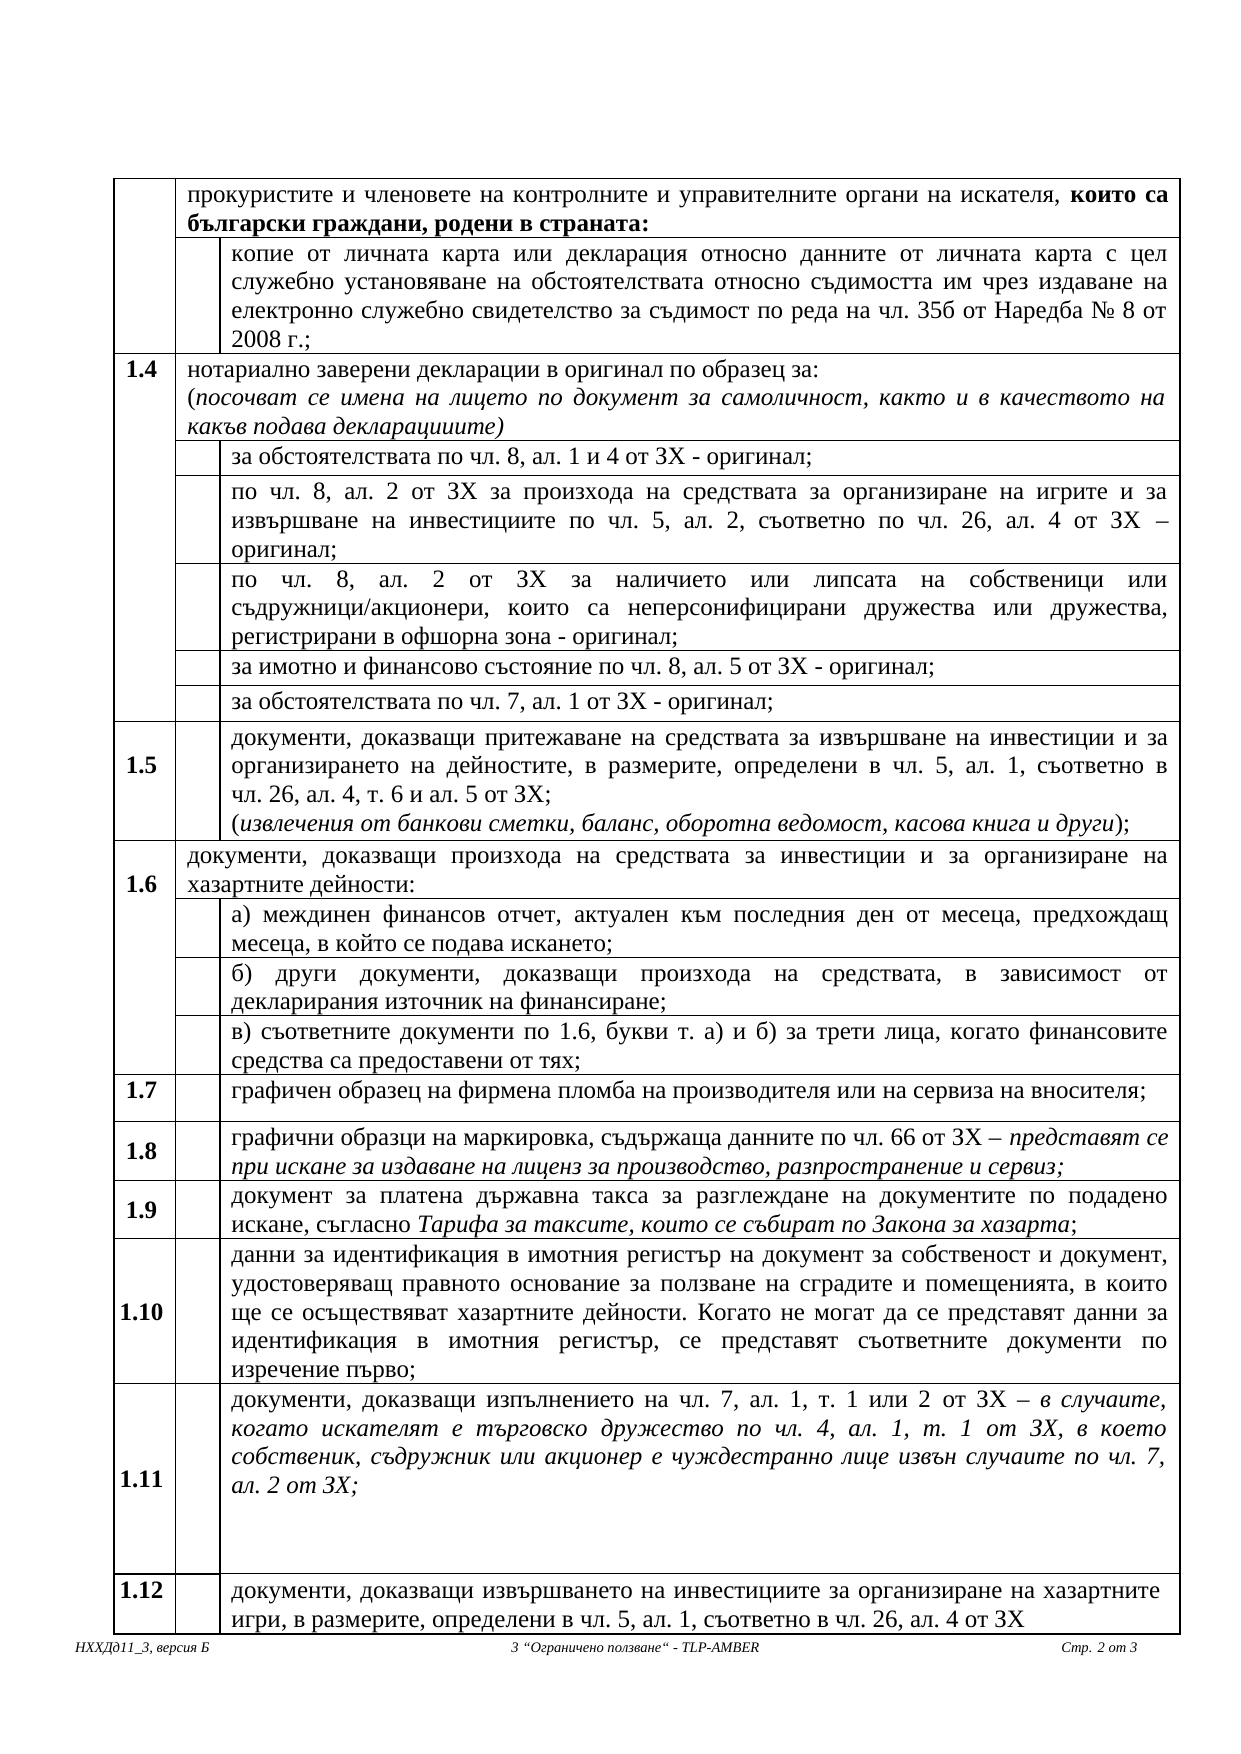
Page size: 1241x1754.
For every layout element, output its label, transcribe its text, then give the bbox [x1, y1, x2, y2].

table_cell данни за идентификация в имотния регистър на документ за собственост и документ, удостоверяващ правното основание за ползване на сградите и помещенията, в които ще се осъществяват хазартните дейности. Когато не могат да се представят данни за идентификация в имотния регистър, се представят съответните документи по изречение първо; [221, 1239, 1179, 1383]
table_cell по чл. 8, ал. 2 от ЗХ за наличието или липсата на собственици или съдружници/акционери, които са неперсонифицирани дружества или дружества, регистрирани в офшорна зона - оригинал; [221, 564, 1179, 650]
table_cell за имотно и финансово състояние по чл. 8, ал. 5 от ЗХ - оригинал; [221, 651, 1179, 685]
table_cell 1.7 [115, 1075, 175, 1121]
table_cell [176, 476, 219, 563]
table_cell нотариално заверени декларации в оригинал по образец за: (посочват се имена на лицето по документ за самоличност, както и в качеството на какъв подава декларацииите) [176, 354, 1179, 440]
table_cell в) съответните документи по 1.6, букви т. а) и б) за трети лица, когато финансовите средства са предоставени от тях; [221, 1016, 1179, 1074]
table_cell [176, 1181, 219, 1238]
table_cell [176, 1016, 219, 1074]
table_cell [176, 651, 219, 685]
table_cell 1.6 [115, 841, 175, 1074]
table_cell документи, доказващи произхода на средствата за инвестиции и за организиране на хазартните дейности: [176, 841, 1179, 898]
table_cell [176, 686, 219, 721]
table_cell [176, 899, 219, 957]
table_cell графични образци на маркировка, съдържаща данните по чл. 66 от ЗХ – представят се при искане за издаване на лиценз за производство, разпространение и сервиз; [221, 1122, 1179, 1179]
table_cell [176, 1075, 219, 1121]
table_cell документи, доказващи изпълнението на чл. 7, ал. 1, т. 1 или 2 от ЗХ – в случаите, когато искателят е търговско дружество по чл. 4, ал. 1, т. 1 от ЗХ, в което собственик, съдружник или акционер е чуждестранно лице извън случаите по чл. 7, ал. 2 от ЗХ; [221, 1384, 1179, 1573]
table_cell [176, 238, 219, 353]
table_cell 1.12 [115, 1575, 175, 1633]
table_cell копие от личната карта или декларация относно данните от личната карта с цел служебно установяване на обстоятелствата относно съдимостта им чрез издаване на електронно служебно свидетелство за съдимост по реда на чл. 35б от Наредба № 8 от 2008 г.; [221, 238, 1179, 353]
table_cell [176, 1384, 219, 1573]
table_cell [176, 564, 219, 650]
table_cell [176, 722, 219, 839]
table_cell 1.10 [115, 1239, 175, 1383]
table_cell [221, 1574, 1179, 1633]
table_cell [176, 1239, 219, 1383]
table_cell документ за платена държавна такса за разглеждане на документите по подадено искане, съгласно Тарифа за таксите, които се събират по Закона за хазарта; [221, 1181, 1179, 1238]
table_cell 1.4 [115, 354, 175, 721]
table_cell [176, 179, 1179, 237]
table_cell графичен образец на фирмена пломба на производителя или на сервиза на вносителя; [221, 1075, 1179, 1121]
table_cell за обстоятелствата по чл. 7, ал. 1 от ЗХ - оригинал; [221, 686, 1179, 721]
table_cell [176, 958, 219, 1015]
table_cell [176, 1122, 219, 1179]
table_cell 1.5 [115, 722, 175, 839]
table_cell [176, 441, 219, 475]
table_cell документи, доказващи притежаване на средствата за извършване на инвестиции и за организирането на дейностите, в размерите, определени в чл. 5, ал. 1, съответно в чл. 26, ал. 4, т. 6 и ал. 5 от ЗХ; (извлечения от банкови сметки, баланс, оборотна ведомост, касова книга и други); [221, 722, 1179, 839]
table_cell 1.11 [115, 1384, 175, 1573]
table_cell [176, 1575, 219, 1633]
table_cell 1.9 [115, 1181, 175, 1238]
table_cell 1.8 [115, 1122, 175, 1179]
table_cell за обстоятелствата по чл. 8, ал. 1 и 4 от ЗХ - оригинал; [221, 441, 1179, 475]
table_cell б) други документи, доказващи произхода на средствата, в зависимост от декларирания източник на финансиране; [221, 958, 1179, 1015]
table_cell а) междинен финансов отчет, актуален към последния ден от месеца, предхождащ месеца, в който се подава искането; [221, 899, 1179, 957]
table_cell по чл. 8, ал. 2 от ЗХ за произхода на средствата за организиране на игрите и за извършване на инвестициите по чл. 5, ал. 2, съответно по чл. 26, ал. 4 от ЗХ – оригинал; [221, 476, 1179, 563]
